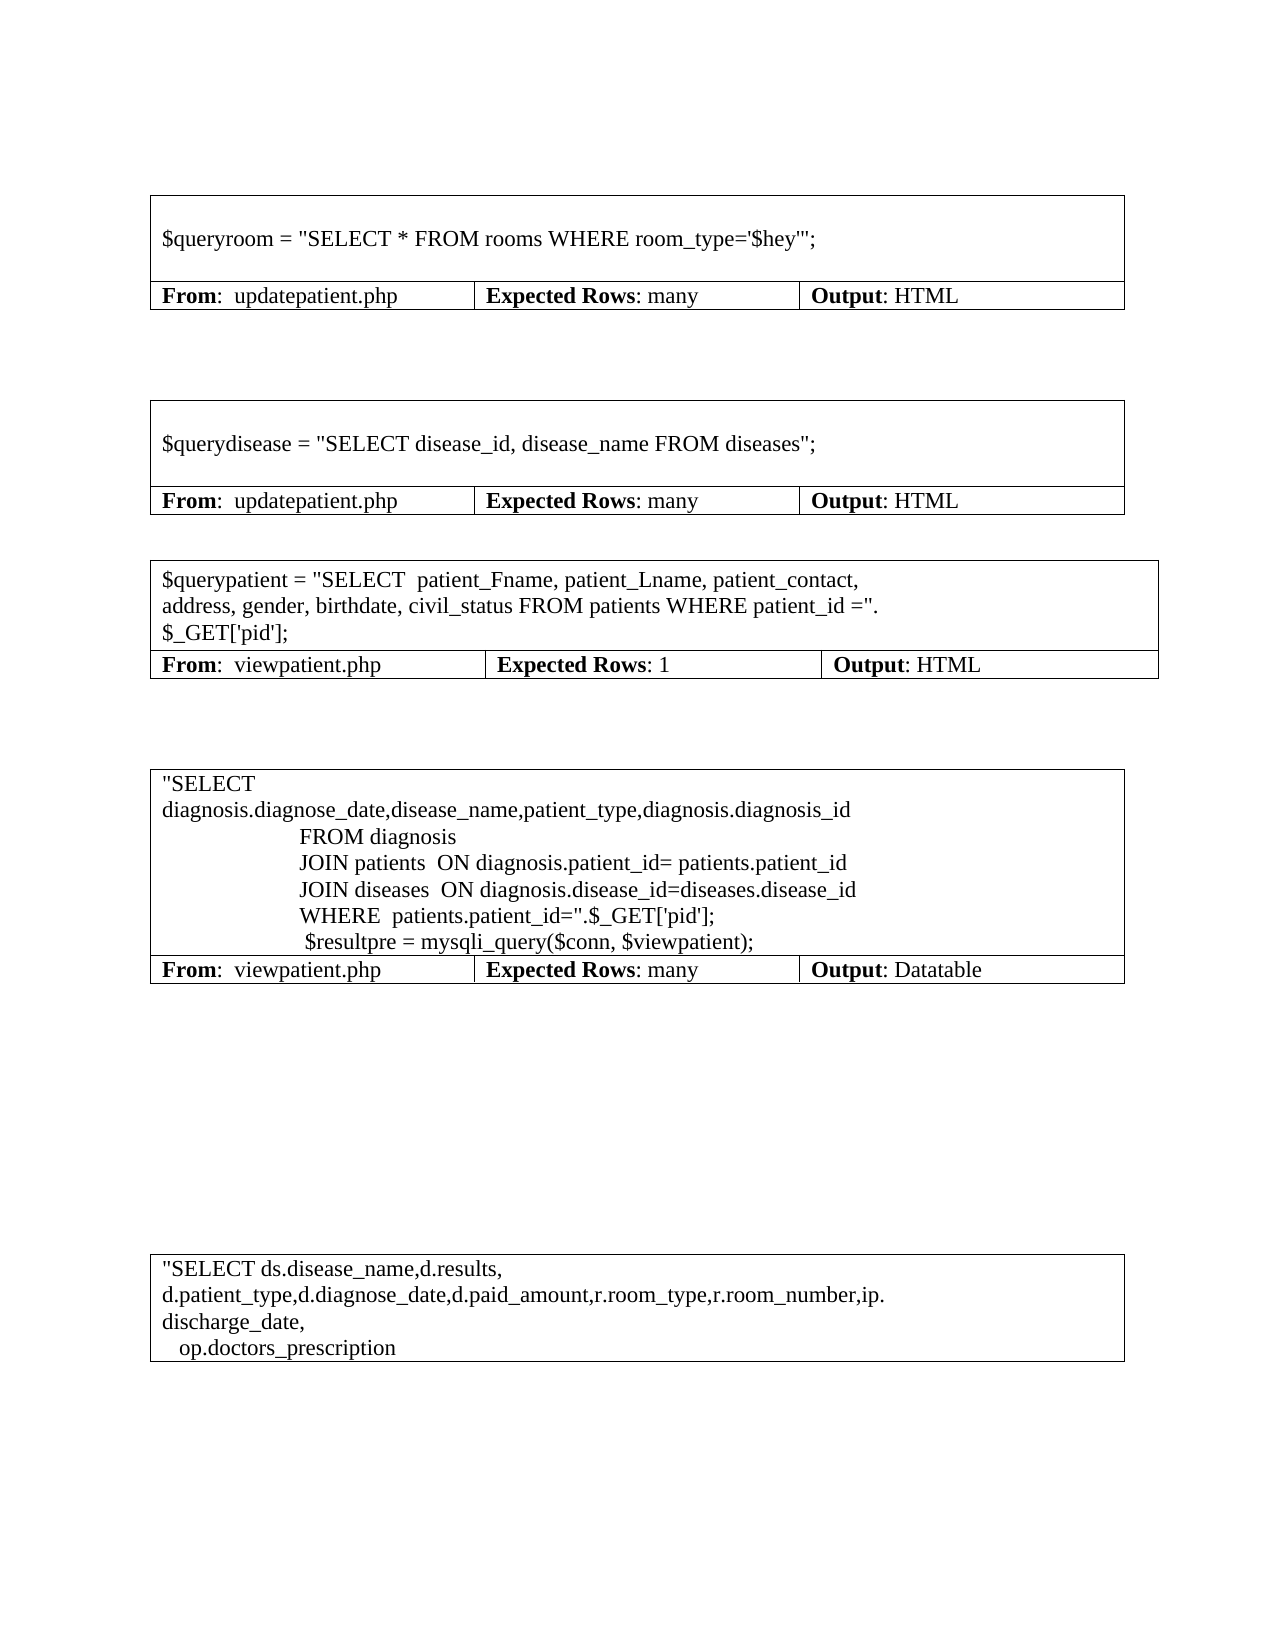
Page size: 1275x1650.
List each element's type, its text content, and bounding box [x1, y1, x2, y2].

table_cell Expected Rows: many [475, 956, 799, 982]
table_header $querypatient = "SELECT patient_Fname, patient_Lname, patient_contact, address, gender, birthdate, civil_status FROM patients WHERE patient_id =".$_GET['pid']; [151, 561, 1158, 650]
table_cell From: updatepatient.php [151, 487, 474, 514]
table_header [151, 1255, 1124, 1361]
table_cell Output: HTML [800, 282, 1124, 309]
table_cell From: updatepatient.php [151, 282, 474, 309]
table_header $queryroom = "SELECT * FROM rooms WHERE room_type='$hey'"; [151, 196, 1124, 281]
table_cell Output: Datatable [800, 956, 1124, 982]
table_cell Expected Rows: many [475, 487, 799, 514]
table_cell Expected Rows: many [475, 282, 799, 309]
table_header "SELECT diagnosis.diagnose_date,disease_name,patient_type,diagnosis.diagnosis_id FROM diagnosis JOIN patients ON diagnosis.patient_id= patients.patient_id JOIN diseases ON diagnosis.disease_id=diseases.disease_id WHERE patients.patient_id=".$_GET['pid']; $resultpre = mysqli_query($conn, $viewpatient); [151, 770, 1124, 955]
table_cell Output: HTML [800, 487, 1124, 514]
table_cell From: viewpatient.php [151, 956, 474, 982]
table_cell Output: HTML [822, 651, 1158, 678]
table_cell Expected Rows: 1 [486, 651, 821, 678]
table_header $querydisease = "SELECT disease_id, disease_name FROM diseases"; [151, 401, 1124, 486]
table_cell From: viewpatient.php [151, 651, 485, 678]
